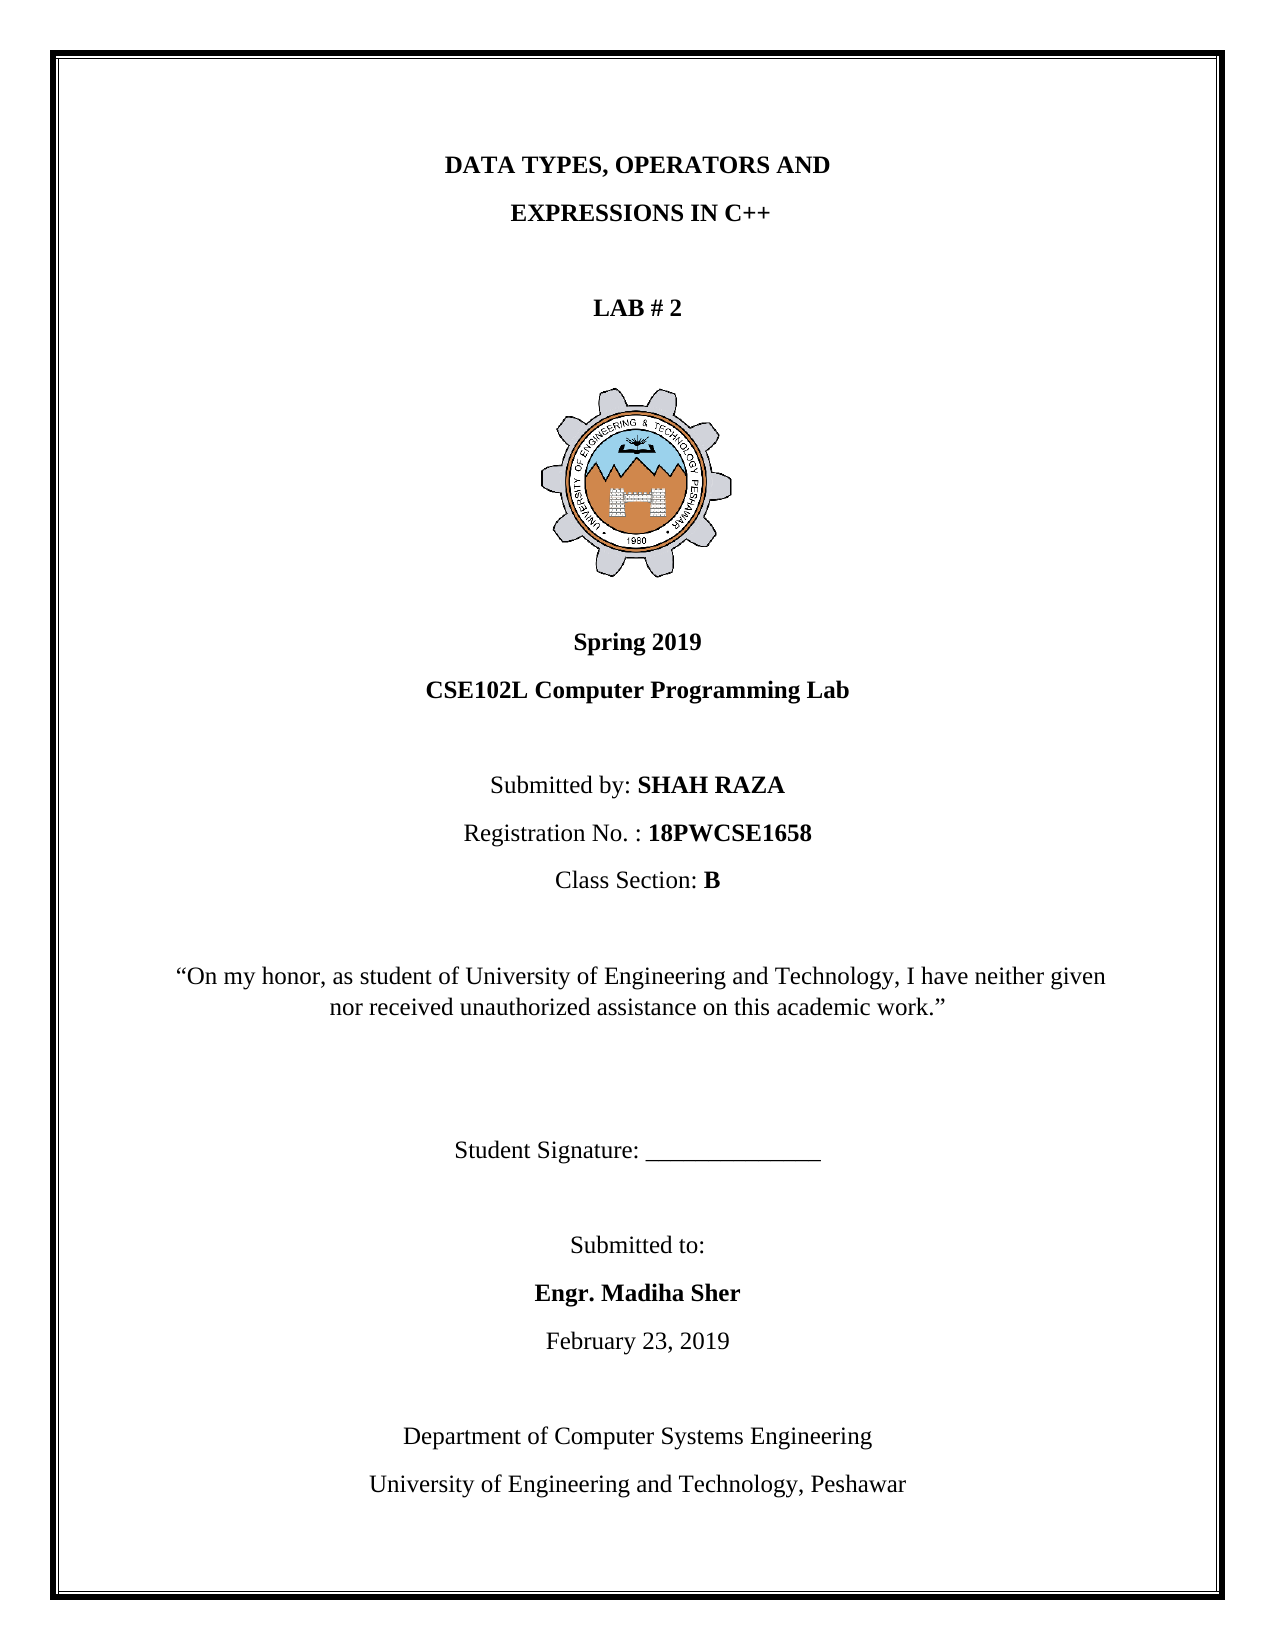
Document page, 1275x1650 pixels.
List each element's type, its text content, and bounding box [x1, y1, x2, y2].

text University of Engineering and Technology, Peshawar [150, 1469, 1125, 1498]
text Engr. Madiha Sher [150, 1278, 1125, 1307]
text Submitted to: [150, 1231, 1125, 1259]
text Registration No. : 18PWCSE1658 [150, 818, 1125, 847]
text EXPRESSIONS IN C++ [150, 198, 1125, 226]
text DATA TYPES, OPERATORS AND [150, 150, 1125, 179]
text CSE102L Computer Programming Lab [150, 675, 1125, 703]
text Class Section: B [150, 866, 1125, 894]
text Submitted by: SHAH RAZA [150, 770, 1125, 799]
text Department of Computer Systems Engineering [150, 1421, 1125, 1450]
text LAB # 2 [150, 293, 1125, 322]
text Spring 2019 [150, 627, 1125, 656]
text February 23, 2019 [150, 1326, 1125, 1355]
text Student Signature: ______________ [150, 1135, 1125, 1164]
picture [537, 384, 738, 581]
text “On my honor, as student of University of Engineering and Technology, I have neither given nor received unauthorized assistance on this academic work.” [150, 961, 1125, 1021]
